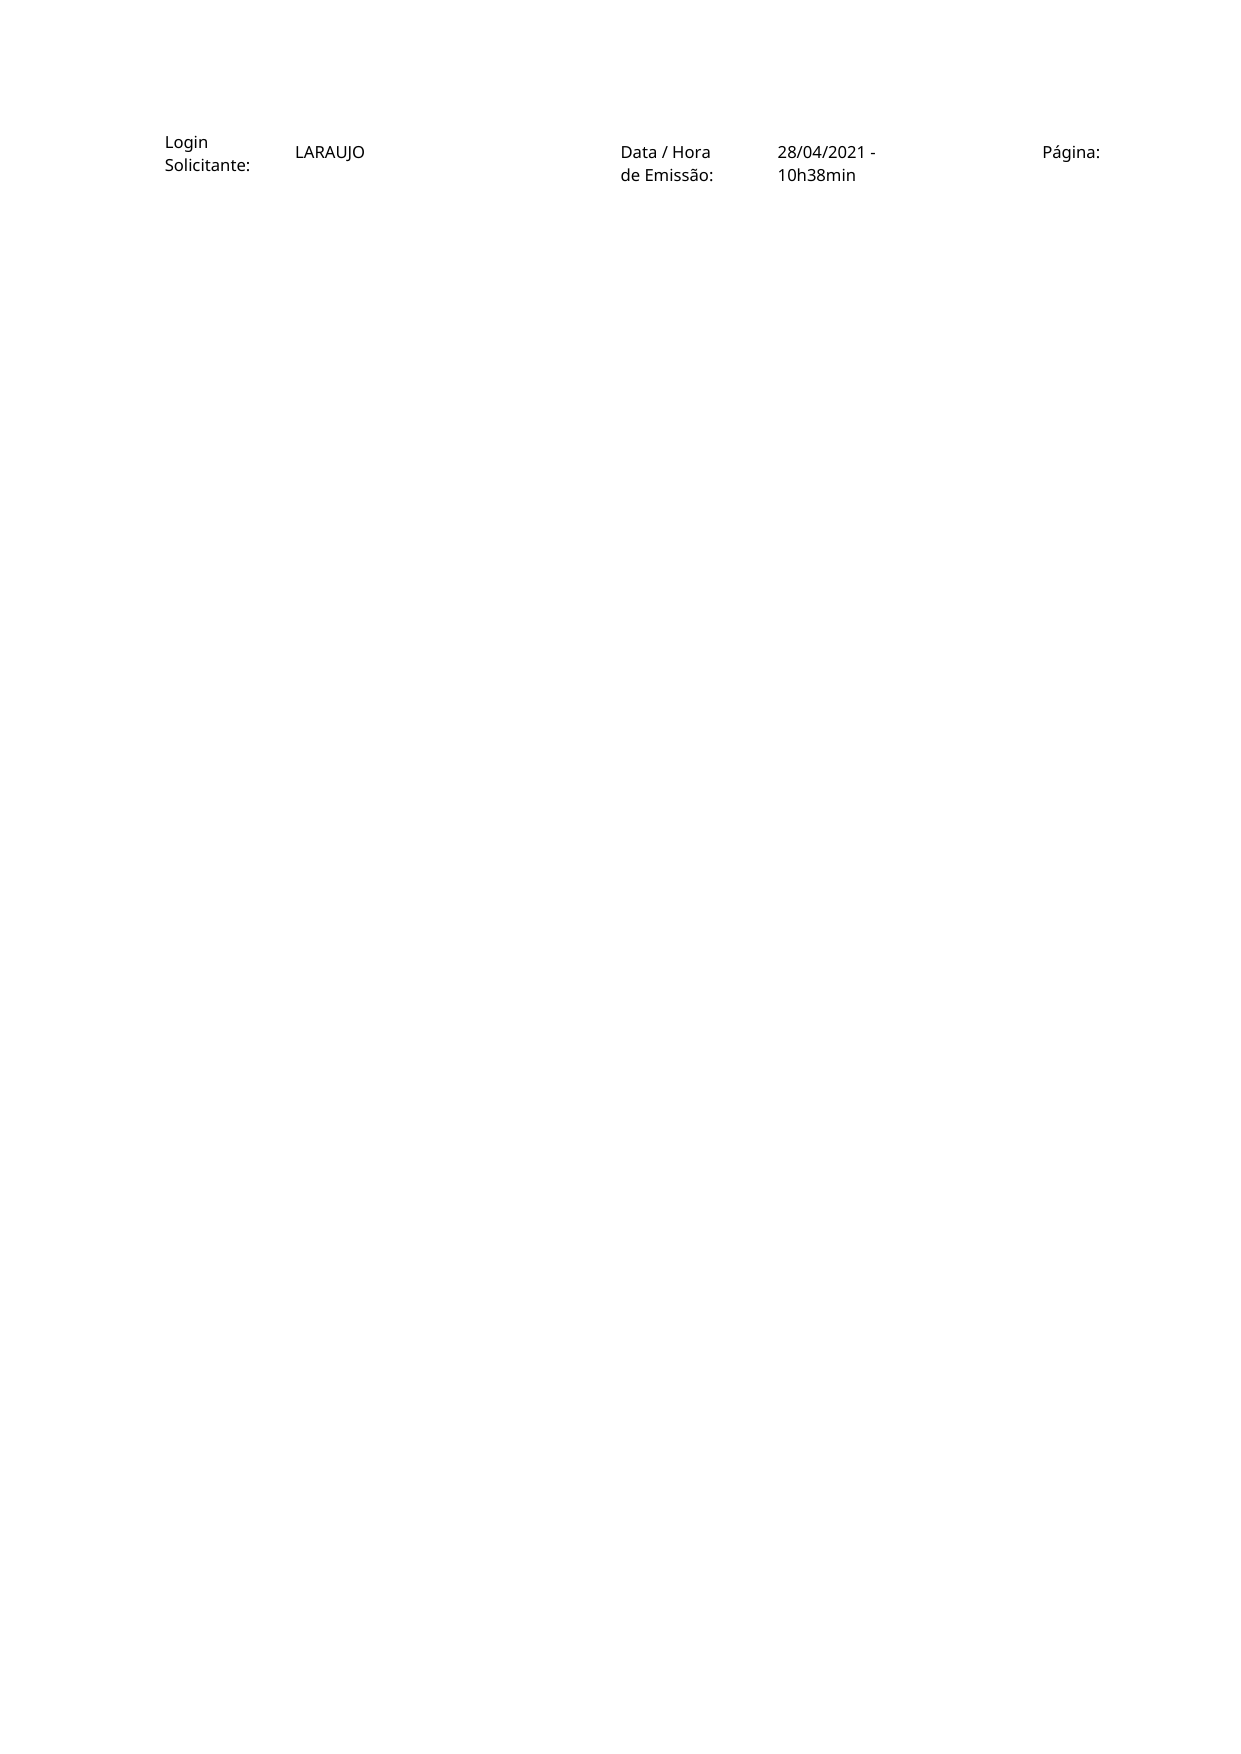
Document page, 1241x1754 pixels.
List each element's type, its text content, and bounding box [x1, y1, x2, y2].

text Login Solicitante: [164, 131, 274, 176]
text 28/04/2021 - 10h38min [777, 141, 958, 186]
text LARAUJO [295, 141, 502, 163]
text Data / Hora de Emissão: [620, 141, 730, 186]
text Página: 1 [1042, 141, 1186, 163]
